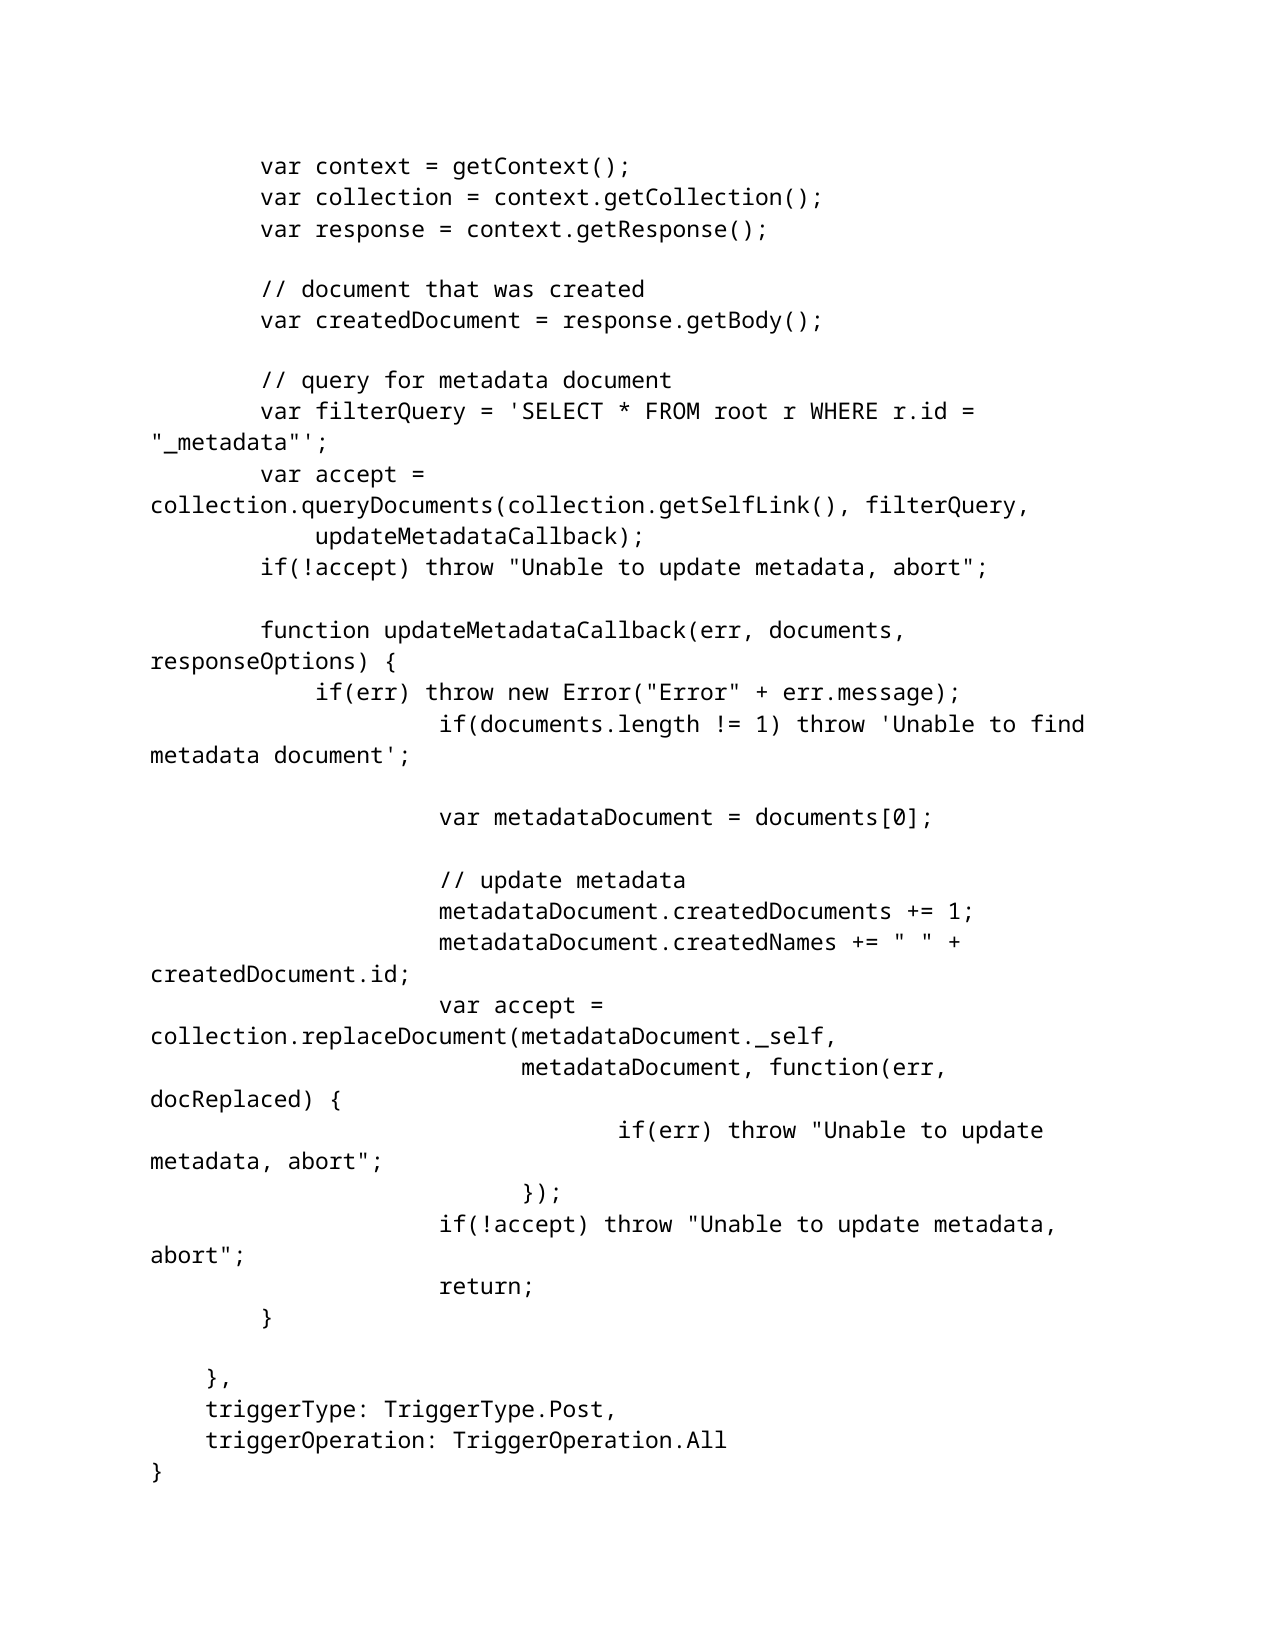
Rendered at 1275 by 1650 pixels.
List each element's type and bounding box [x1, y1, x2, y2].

text [150, 150, 1125, 1486]
